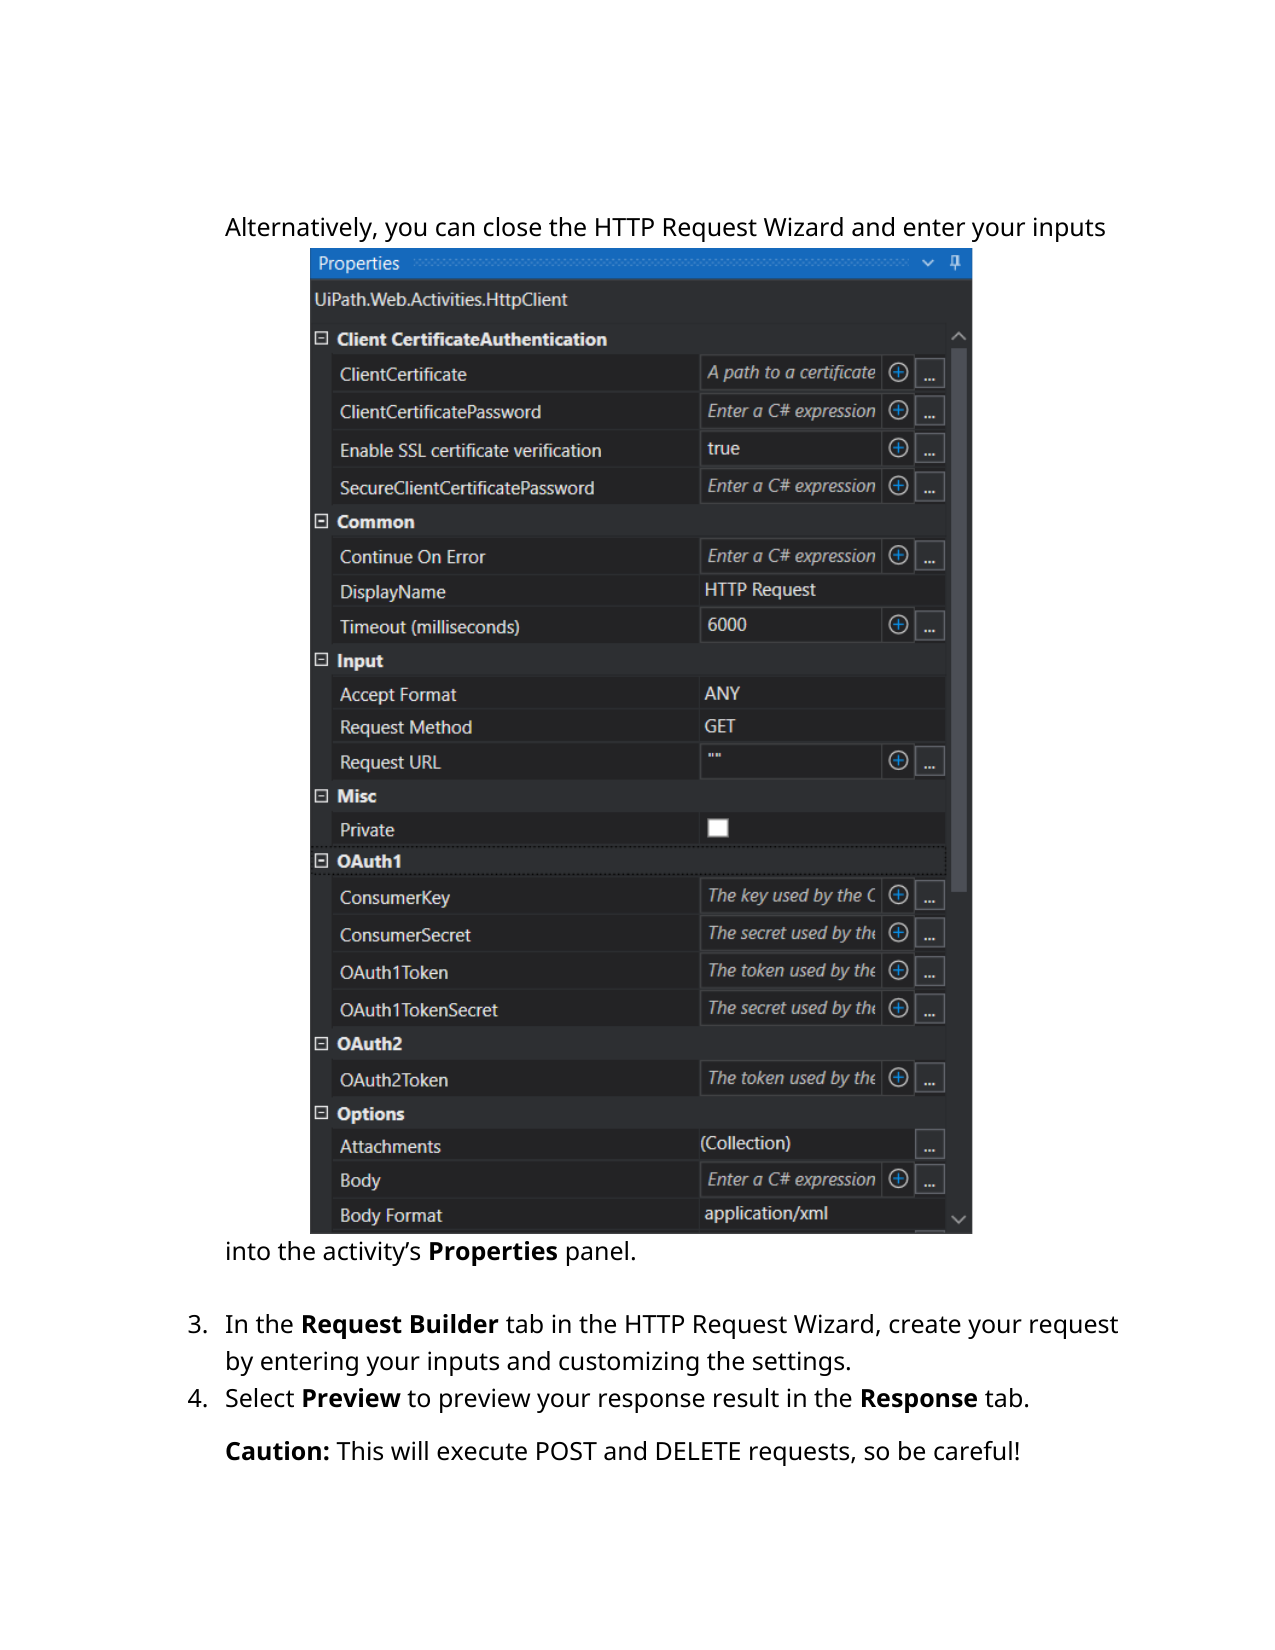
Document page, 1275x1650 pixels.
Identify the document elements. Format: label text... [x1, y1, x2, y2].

list Select Preview to preview your response result in the Response tab. [187, 1380, 1125, 1414]
picture [310, 248, 973, 1234]
text Caution: This will execute POST and DELETE requests, so be careful! [225, 1434, 1125, 1468]
list In the Request Builder tab in the HTTP Request Wizard, create your request by entering your inputs and customizing the settings. [187, 1307, 1125, 1378]
